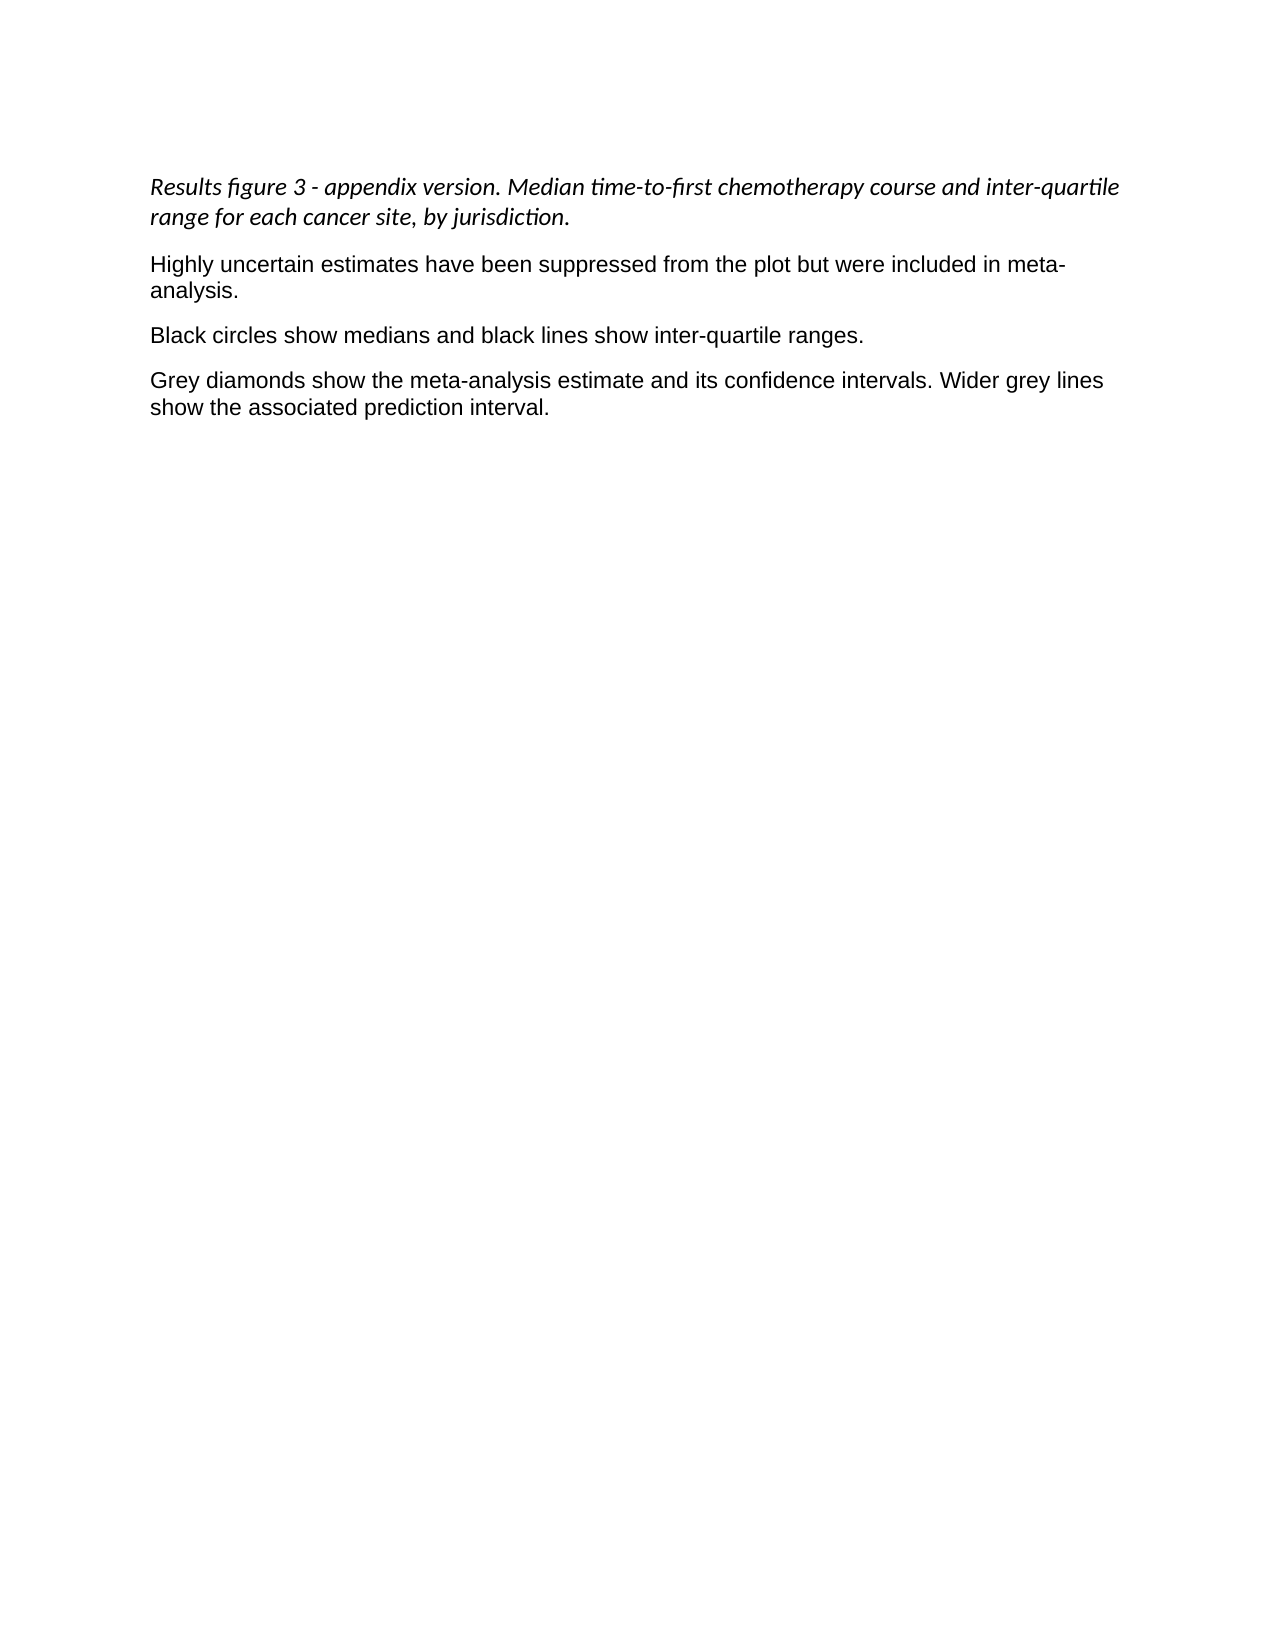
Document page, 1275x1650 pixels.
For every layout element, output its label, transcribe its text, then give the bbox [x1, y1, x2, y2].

subtitle Results figure 3 - appendix version. Median time-to-first chemotherapy course and inter-quartile range for each cancer site, by jurisdiction. [150, 171, 1125, 232]
text Highly uncertain estimates have been suppressed from the plot but were included in meta-analysis. [150, 251, 1125, 303]
text Grey diamonds show the meta-analysis estimate and its confidence intervals. Wider grey lines show the associated prediction interval. [150, 367, 1125, 420]
text Black circles show medians and black lines show inter-quartile ranges. [150, 322, 1125, 348]
